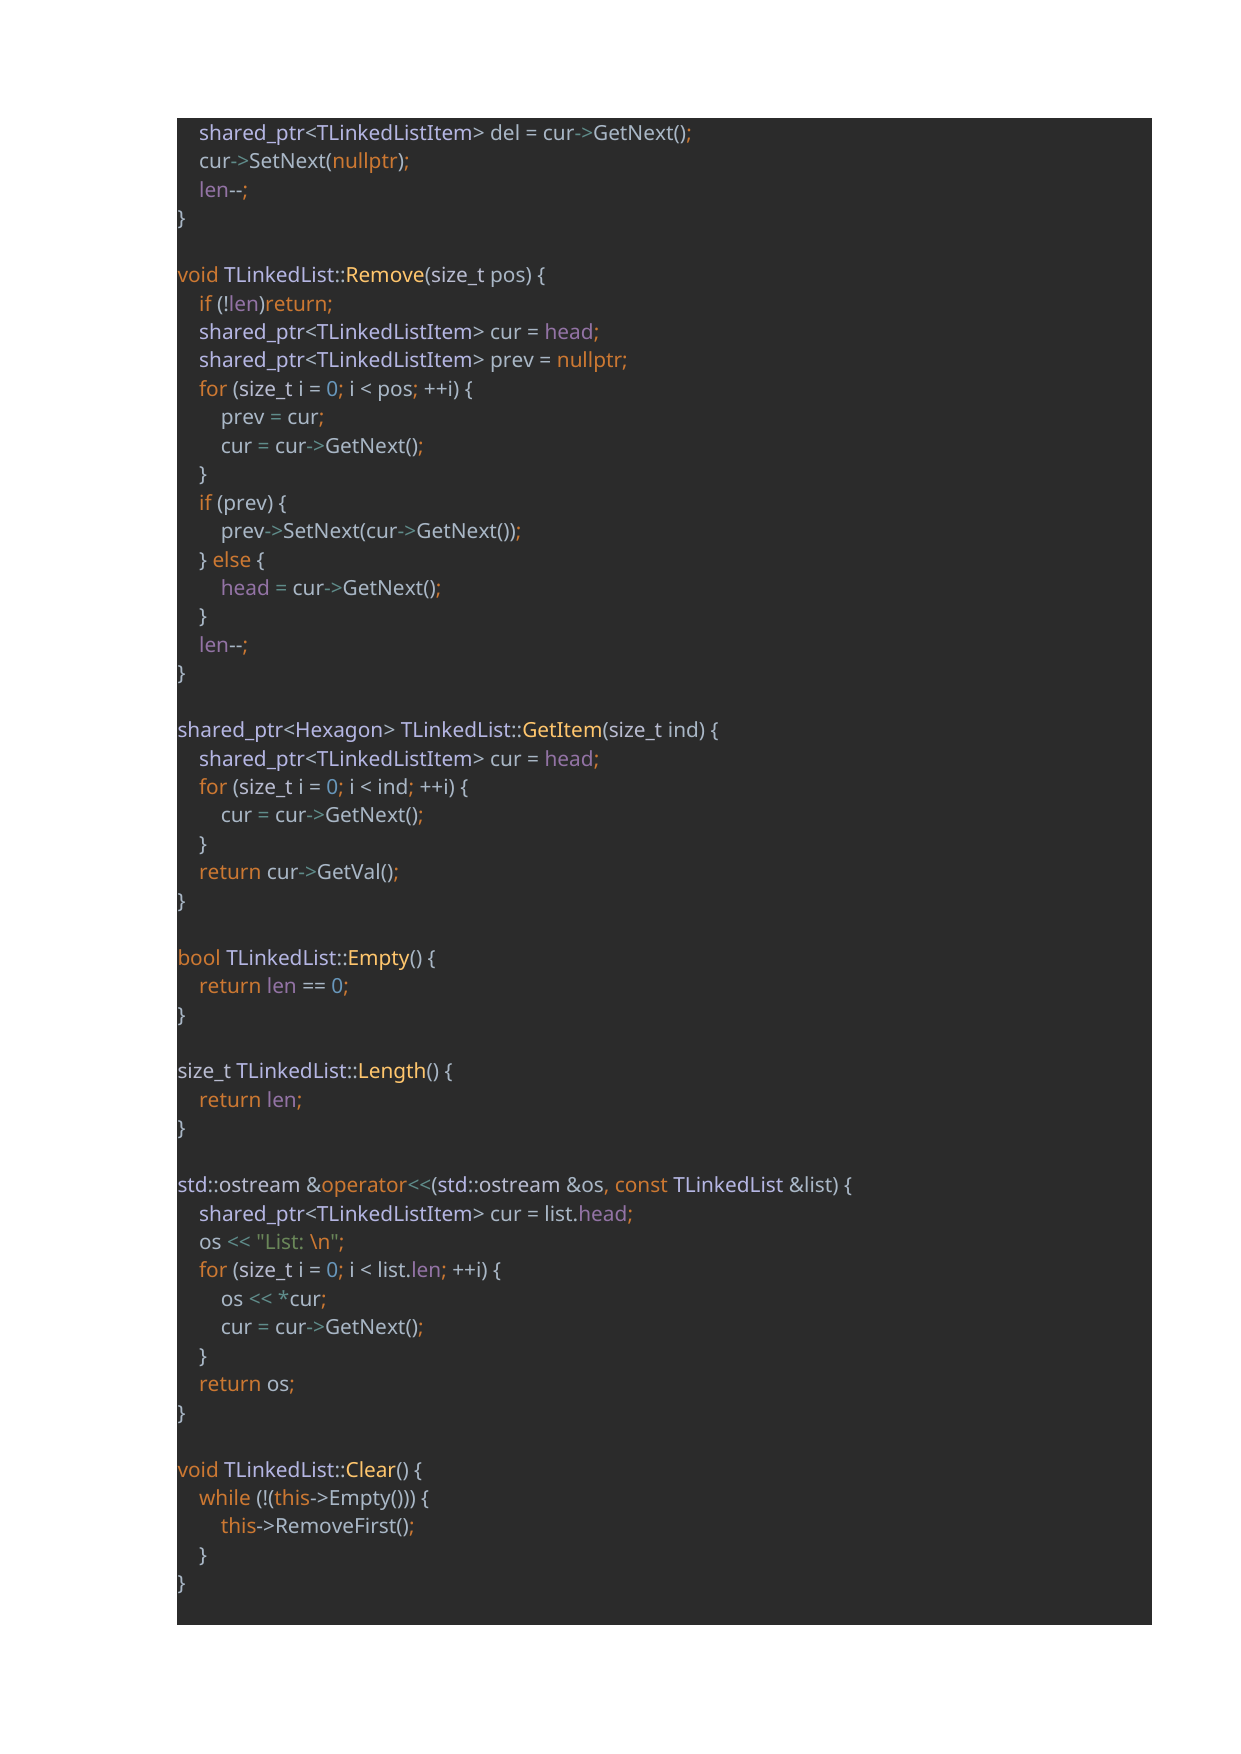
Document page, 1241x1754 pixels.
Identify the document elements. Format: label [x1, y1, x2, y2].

text [177, 118, 1152, 1625]
